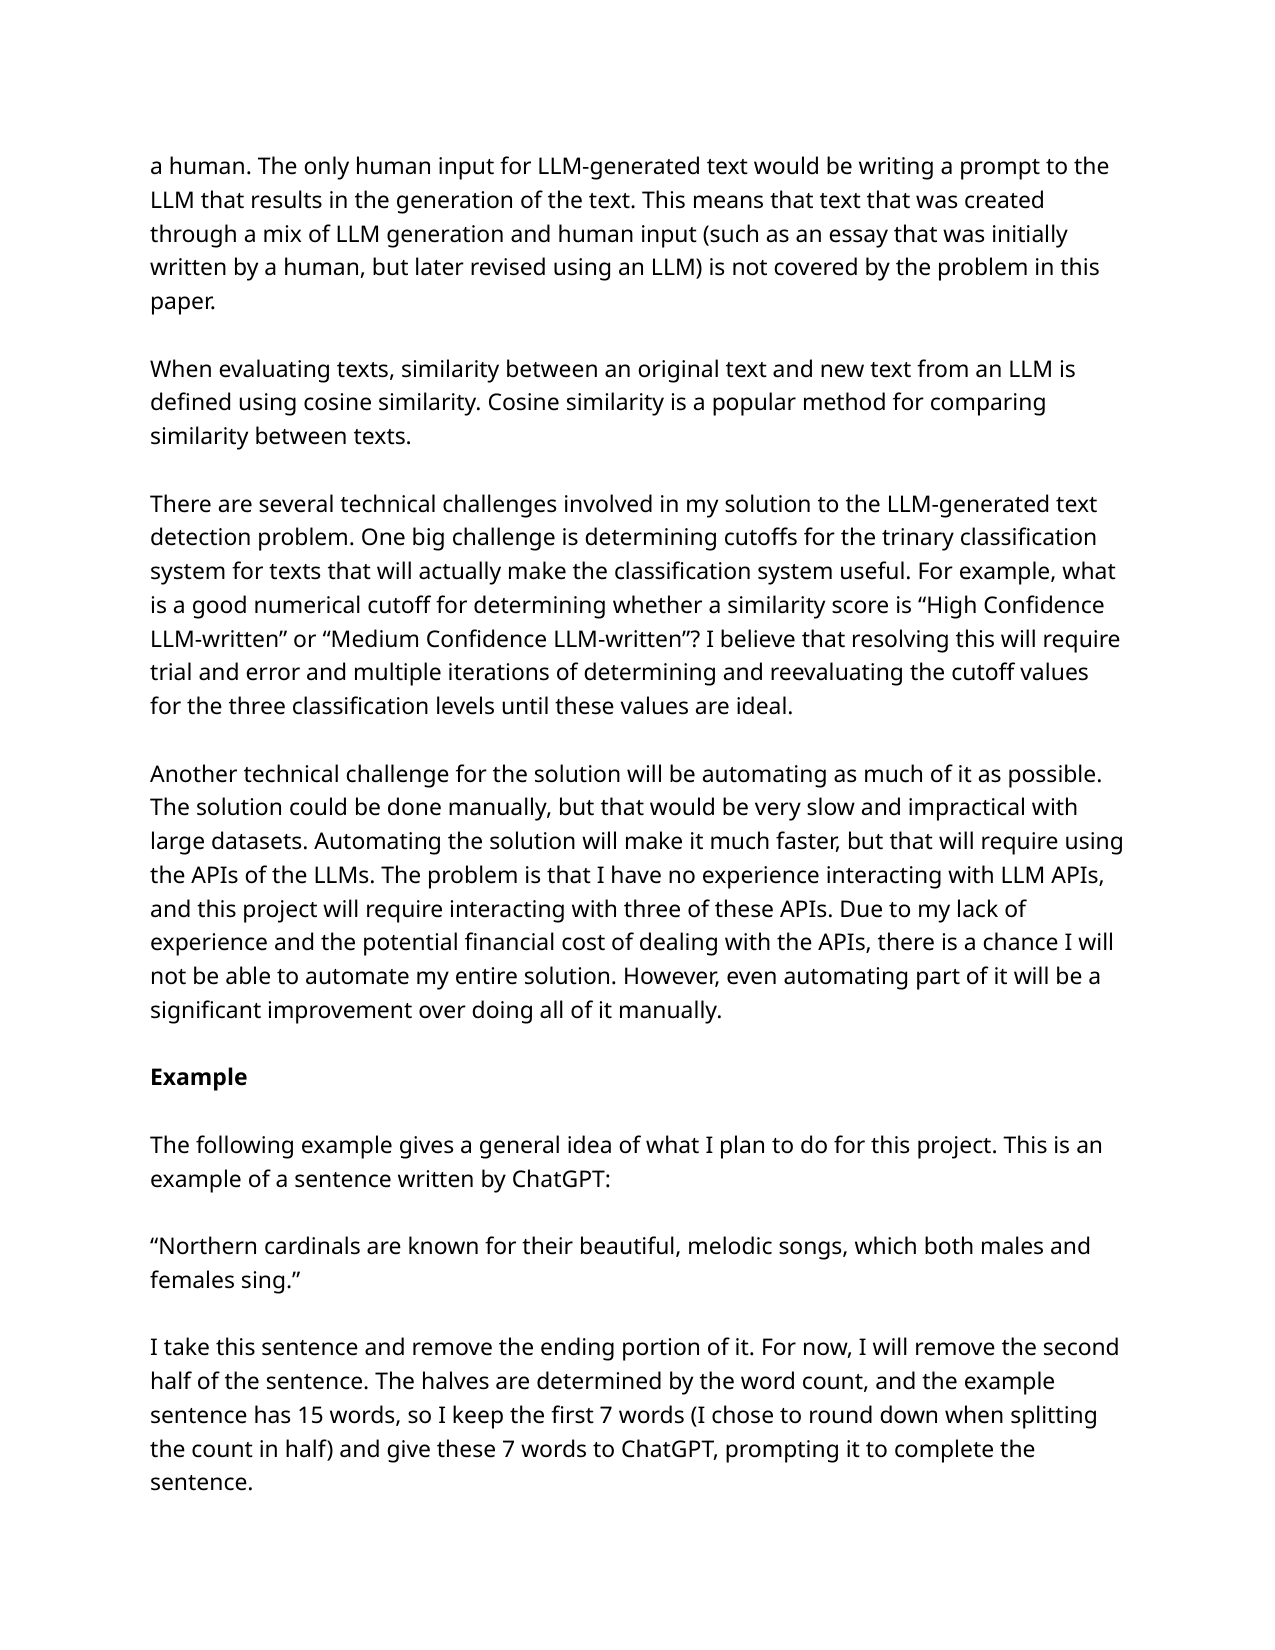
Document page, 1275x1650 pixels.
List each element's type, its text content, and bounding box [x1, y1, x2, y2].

text Example [150, 1061, 1125, 1092]
text I take this sentence and remove the ending portion of it. For now, I will remove the second half of the sentence. The halves are determined by the word count, and the example sentence has 15 words, so I keep the first 7 words (I chose to round down when splitting the count in half) and give these 7 words to ChatGPT, prompting it to complete the sentence. [150, 1331, 1125, 1497]
text There are several technical challenges involved in my solution to the LLM-generated text detection problem. One big challenge is determining cutoffs for the trinary classification system for texts that will actually make the classification system useful. For example, what is a good numerical cutoff for determining whether a similarity score is “High Confidence LLM-written” or “Medium Confidence LLM-written”? I believe that resolving this will require trial and error and multiple iterations of determining and reevaluating the cutoff values for the three classification levels until these values are ideal. [150, 487, 1125, 721]
text The following example gives a general idea of what I plan to do for this project. This is an example of a sentence written by ChatGPT: [150, 1129, 1125, 1194]
text Another technical challenge for the solution will be automating as much of it as possible. The solution could be done manually, but that would be very slow and impractical with large datasets. Automating the solution will make it much faster, but that will require using the APIs of the LLMs. The problem is that I have no experience interacting with LLM APIs, and this project will require interacting with three of these APIs. Due to my lack of experience and the potential financial cost of dealing with the APIs, there is a chance I will not be able to automate my entire solution. However, even automating part of it will be a significant improvement over doing all of it manually. [150, 757, 1125, 1025]
text “Northern cardinals are known for their beautiful, melodic songs, which both males and females sing.” [150, 1230, 1125, 1295]
text When evaluating texts, similarity between an original text and new text from an LLM is defined using cosine similarity. Cosine similarity is a popular method for comparing similarity between texts. [150, 352, 1125, 451]
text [150, 150, 1125, 316]
